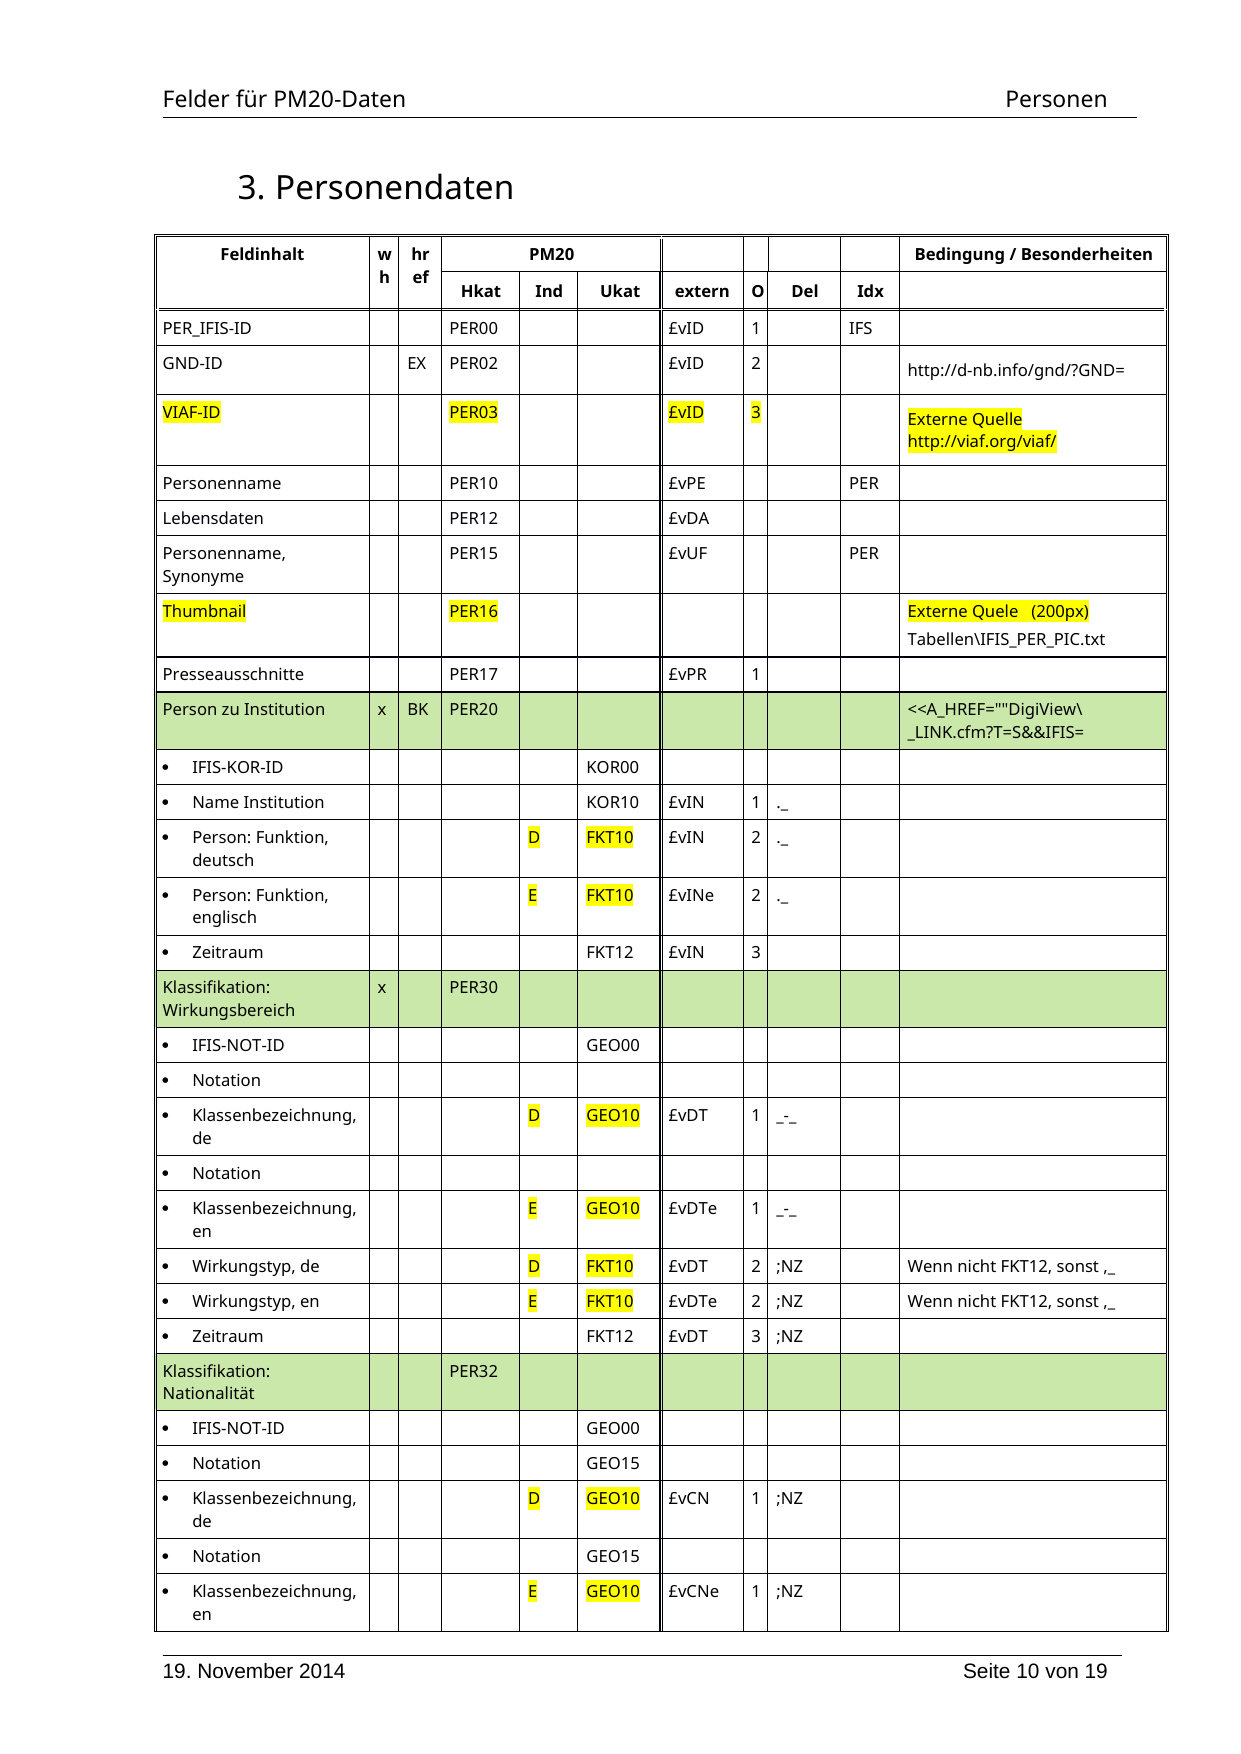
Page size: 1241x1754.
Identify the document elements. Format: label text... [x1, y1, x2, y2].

table_cell [520, 1319, 577, 1353]
table_cell £vIN [663, 785, 743, 819]
table_cell FKT10 [578, 878, 659, 934]
table_cell [768, 1028, 840, 1062]
table_cell [520, 1063, 577, 1097]
table_cell [520, 536, 577, 593]
table_cell [442, 1098, 519, 1155]
table_cell [370, 750, 398, 784]
table_cell [744, 1156, 767, 1190]
table_cell [442, 878, 519, 934]
table_cell E [520, 878, 577, 934]
table_cell [841, 820, 899, 877]
table_cell [399, 1354, 441, 1410]
table_cell [370, 311, 398, 345]
table_cell [578, 971, 659, 1027]
table_cell Externe Quele (200px) Tabellen\IFIS_PER_PIC.txt [900, 594, 1166, 656]
table_cell extern [663, 272, 743, 308]
table_cell [900, 1191, 1166, 1248]
table_cell [399, 594, 441, 656]
table_cell ._ [768, 785, 840, 819]
table_cell [744, 536, 767, 593]
table_cell 2 [744, 820, 767, 877]
table_cell [399, 501, 441, 535]
table_cell [520, 693, 577, 749]
table_cell PER10 [442, 466, 519, 500]
table_cell [399, 1098, 441, 1155]
table_cell [399, 1156, 441, 1190]
table_cell [578, 466, 659, 500]
table_cell _-_ [768, 1191, 840, 1248]
table_cell [370, 1098, 398, 1155]
table_cell Wenn nicht FKT12, sonst ,_ [900, 1249, 1166, 1283]
table_cell [663, 750, 743, 784]
table_cell GEO10 [578, 1191, 659, 1248]
table_cell [520, 1156, 577, 1190]
table_cell 2 [744, 1284, 767, 1318]
table_cell [370, 785, 398, 819]
table_cell PER [841, 536, 899, 593]
table_cell Ukat [578, 272, 659, 308]
table_cell [399, 1191, 441, 1248]
table_cell [399, 658, 441, 691]
table_cell [442, 1411, 519, 1445]
table_cell [370, 1574, 398, 1631]
table_cell £vDA [663, 501, 743, 535]
table_cell [442, 1284, 519, 1318]
table_cell [768, 466, 840, 500]
table_cell D [520, 1249, 577, 1283]
table_cell [900, 1411, 1166, 1445]
table_cell [841, 346, 899, 394]
table_cell GEO00 [578, 1028, 659, 1062]
table_cell [744, 501, 767, 535]
table_cell [768, 936, 840, 969]
table_cell [900, 272, 1166, 308]
table_cell [841, 594, 899, 656]
table_cell [520, 1354, 577, 1410]
table_cell [578, 346, 659, 394]
table_cell [900, 820, 1166, 877]
table_cell PER17 [442, 658, 519, 691]
table_cell 1 [744, 1191, 767, 1248]
table_cell [442, 1028, 519, 1062]
table_cell KOR10 [578, 785, 659, 819]
table_cell [578, 594, 659, 656]
table_cell ;NZ [768, 1574, 840, 1631]
table_cell [370, 658, 398, 691]
table_cell [370, 1063, 398, 1097]
table_cell [442, 1319, 519, 1353]
table_cell [744, 1411, 767, 1445]
table_cell Notation [157, 1539, 369, 1573]
table_cell [663, 1539, 743, 1573]
table_cell Personenname [157, 466, 369, 500]
table_cell Klassifikation: Nationalität [157, 1354, 369, 1410]
table_cell [768, 1446, 840, 1480]
table_cell [399, 1249, 441, 1283]
table_cell [900, 1098, 1166, 1155]
table_cell [841, 936, 899, 969]
table_cell [442, 820, 519, 877]
table_cell [442, 1446, 519, 1480]
table_cell [399, 311, 441, 345]
table_cell IFS [841, 311, 899, 345]
table_cell [442, 1249, 519, 1283]
table_cell £vCN [663, 1481, 743, 1538]
table_cell [399, 1028, 441, 1062]
table_cell [841, 1574, 899, 1631]
table_cell £vUF [663, 536, 743, 593]
table_cell [841, 1446, 899, 1480]
table_cell PER02 [442, 346, 519, 394]
table_cell [370, 1411, 398, 1445]
table_cell £vIN [663, 820, 743, 877]
table_cell PER12 [442, 501, 519, 535]
table_cell PER [841, 466, 899, 500]
table_cell [520, 1028, 577, 1062]
table_cell [663, 1354, 743, 1410]
table_cell [768, 395, 840, 465]
table_cell [900, 878, 1166, 934]
table_cell FKT10 [578, 1284, 659, 1318]
table_cell [900, 750, 1166, 784]
table_cell [744, 1446, 767, 1480]
table_cell [900, 658, 1166, 691]
table_cell [578, 311, 659, 345]
table_header Bedingung / Besonderheiten [900, 237, 1166, 271]
table_cell [399, 536, 441, 593]
table_cell [399, 395, 441, 465]
table_cell [520, 1539, 577, 1573]
table_cell [520, 785, 577, 819]
table_cell D [520, 1481, 577, 1538]
table_cell [841, 1028, 899, 1062]
table_cell Externe Quelle http://viaf.org/viaf/ [900, 395, 1166, 465]
table_cell [841, 785, 899, 819]
table_cell [663, 971, 743, 1027]
table_cell 1 [744, 311, 767, 345]
table_cell [768, 750, 840, 784]
table_cell [900, 1156, 1166, 1190]
table_cell PER_IFIS-ID [155, 308, 369, 345]
table_cell £vDT [663, 1319, 743, 1353]
table_cell [370, 501, 398, 535]
table_cell FKT12 [578, 1319, 659, 1353]
table_cell [399, 750, 441, 784]
table_cell [578, 536, 659, 593]
table_cell O [744, 272, 767, 308]
table_cell [520, 501, 577, 535]
table_cell [520, 594, 577, 656]
table_cell [768, 1063, 840, 1097]
table_cell [841, 1098, 899, 1155]
table_cell [370, 1481, 398, 1538]
table_cell Wirkungstyp, en [157, 1284, 369, 1318]
table_cell 3 [744, 395, 767, 465]
table_cell Ind [520, 272, 577, 308]
table_header href [399, 237, 441, 308]
table_cell £vPE [663, 466, 743, 500]
table_cell Klassifikation: Wirkungsbereich [157, 971, 369, 1027]
table_cell [900, 536, 1166, 593]
table_cell Zeitraum [157, 936, 369, 969]
table_cell [370, 466, 398, 500]
table_cell [399, 1063, 441, 1097]
table_cell [370, 878, 398, 934]
table_cell [370, 1284, 398, 1318]
table_cell [744, 971, 767, 1027]
table_cell [841, 1156, 899, 1190]
table_cell E [520, 1284, 577, 1318]
table_cell GEO15 [578, 1446, 659, 1480]
table_cell [578, 1156, 659, 1190]
table_cell Klassenbezeichnung, en [157, 1191, 369, 1248]
table_cell Notation [157, 1156, 369, 1190]
table_cell Hkat [442, 272, 519, 308]
table_cell [442, 1481, 519, 1538]
table_cell [578, 501, 659, 535]
table_cell [399, 1481, 441, 1538]
table_cell [442, 1191, 519, 1248]
table_cell ;NZ [768, 1319, 840, 1353]
table_cell [744, 750, 767, 784]
table_cell [370, 395, 398, 465]
table_header wh [370, 237, 398, 308]
table_cell [841, 658, 899, 691]
table_cell [744, 693, 767, 749]
table_cell [370, 820, 398, 877]
table_cell GEO00 [578, 1411, 659, 1445]
table_cell [841, 1284, 899, 1318]
table_cell x [370, 971, 398, 1027]
table_cell [744, 1063, 767, 1097]
table_cell [768, 658, 840, 691]
table_cell £vDTe [663, 1284, 743, 1318]
table_cell [900, 501, 1166, 535]
table_cell [520, 466, 577, 500]
table_cell 1 [744, 1098, 767, 1155]
table_cell [900, 1063, 1166, 1097]
table_cell ._ [768, 878, 840, 934]
table_cell FKT10 [578, 820, 659, 877]
table_cell [841, 1481, 899, 1538]
table_cell [399, 1539, 441, 1573]
table_cell Del [768, 272, 840, 308]
table_cell £vIN [663, 936, 743, 969]
table_cell Person: Funktion, deutsch [157, 820, 369, 877]
table_cell Presseausschnitte [157, 658, 369, 691]
table_cell D [520, 820, 577, 877]
table_cell [399, 878, 441, 934]
table_header PM20 [442, 237, 661, 271]
table_cell [663, 1411, 743, 1445]
table_cell [520, 311, 577, 345]
table_cell [520, 750, 577, 784]
table_cell [370, 1539, 398, 1573]
table_cell 1 [744, 1481, 767, 1538]
table_cell [399, 971, 441, 1027]
table_cell [841, 878, 899, 934]
table_cell [399, 1319, 441, 1353]
table_cell Name Institution [157, 785, 369, 819]
table_cell [841, 1354, 899, 1410]
table_cell [900, 1319, 1166, 1353]
table_cell [768, 1411, 840, 1445]
table_cell [663, 594, 743, 656]
table_cell Person zu Institution [157, 693, 369, 749]
table_cell [841, 1539, 899, 1573]
table_cell PER16 [442, 594, 519, 656]
table_cell [841, 1411, 899, 1445]
table_cell [399, 785, 441, 819]
table_cell GEO15 [578, 1539, 659, 1573]
table_cell [744, 466, 767, 500]
table_cell Wenn nicht FKT12, sonst ,_ [900, 1284, 1166, 1318]
table_cell [841, 1191, 899, 1248]
table_cell [900, 785, 1166, 819]
table_cell [578, 693, 659, 749]
table_cell [442, 785, 519, 819]
table_cell [370, 1028, 398, 1062]
table_cell 2 [744, 1249, 767, 1283]
table_cell [900, 466, 1166, 500]
table_cell Wirkungstyp, de [157, 1249, 369, 1283]
table_header [769, 237, 840, 271]
table_cell GEO10 [578, 1481, 659, 1538]
table_cell £vID [663, 346, 743, 394]
table_cell [768, 693, 840, 749]
table_cell [370, 1354, 398, 1410]
table_cell £vDT [663, 1098, 743, 1155]
table_cell [841, 1319, 899, 1353]
table_cell VIAF-ID [157, 395, 369, 465]
table_cell [841, 750, 899, 784]
table_cell PER20 [442, 693, 519, 749]
table_cell Zeitraum [157, 1319, 369, 1353]
table_cell [520, 658, 577, 691]
table_cell [768, 594, 840, 656]
table_cell FKT12 [578, 936, 659, 969]
table_cell [520, 1411, 577, 1445]
table_cell [768, 536, 840, 593]
table_cell PER30 [442, 971, 519, 1027]
table_cell Klassenbezeichnung, de [157, 1098, 369, 1155]
table_cell PER00 [442, 311, 519, 345]
table_header Feldinhalt [157, 237, 369, 308]
table_cell [841, 1063, 899, 1097]
table_cell GEO10 [578, 1574, 659, 1631]
table_cell ._ [768, 820, 840, 877]
table_cell KOR00 [578, 750, 659, 784]
table_cell [768, 1354, 840, 1410]
table_cell [442, 1539, 519, 1573]
table_cell [663, 1028, 743, 1062]
table_cell £vID [663, 395, 743, 465]
table_cell [520, 395, 577, 465]
table_cell GEO10 [578, 1098, 659, 1155]
table_cell [578, 395, 659, 465]
table_cell [442, 1063, 519, 1097]
table_cell Notation [157, 1446, 369, 1480]
table_cell [900, 308, 1167, 345]
table_cell [399, 1284, 441, 1318]
table_cell PER32 [442, 1354, 519, 1410]
table_cell [520, 936, 577, 969]
table_cell [663, 1063, 743, 1097]
table_cell 1 [744, 658, 767, 691]
table_cell [442, 1156, 519, 1190]
table_cell [841, 971, 899, 1027]
table_cell IFIS-KOR-ID [157, 750, 369, 784]
table_cell 3 [744, 1319, 767, 1353]
table_cell [442, 936, 519, 969]
table_cell FKT10 [578, 1249, 659, 1283]
table_cell <<A_HREF=""DigiView\_LINK.cfm?T=S&&IFIS= [900, 693, 1166, 749]
table_cell [768, 1156, 840, 1190]
table_cell [370, 1156, 398, 1190]
table_cell Lebensdaten [157, 501, 369, 535]
table_cell Klassenbezeichnung, en [157, 1574, 369, 1631]
table_cell Person: Funktion, englisch [157, 878, 369, 934]
table_cell [399, 820, 441, 877]
table_cell [841, 1249, 899, 1283]
table_cell ;NZ [768, 1284, 840, 1318]
table_cell [370, 536, 398, 593]
table_cell Personenname, Synonyme [157, 536, 369, 593]
table_cell D [520, 1098, 577, 1155]
table_cell [399, 1411, 441, 1445]
table_cell [370, 1319, 398, 1353]
table_cell £vCNe [663, 1574, 743, 1631]
table_cell [399, 466, 441, 500]
table_cell PER03 [442, 395, 519, 465]
table_cell _-_ [768, 1098, 840, 1155]
table_cell [520, 346, 577, 394]
table_cell [442, 750, 519, 784]
table_cell [900, 936, 1166, 969]
table_cell £vID [663, 311, 743, 345]
table_cell http://d-nb.info/gnd/?GND= [900, 346, 1166, 394]
table_cell PER15 [442, 536, 519, 593]
table_cell [578, 658, 659, 691]
table_cell ;NZ [768, 1249, 840, 1283]
table_cell GND-ID [157, 346, 369, 394]
table_cell [744, 1354, 767, 1410]
table_cell 1 [744, 785, 767, 819]
subtitle Personendaten [237, 163, 1122, 209]
table_cell [370, 1249, 398, 1283]
table_cell 1 [744, 1574, 767, 1631]
table_cell [900, 971, 1166, 1027]
table_cell [370, 594, 398, 656]
table_cell 3 [744, 936, 767, 969]
table_header [661, 237, 743, 271]
table_cell [520, 1446, 577, 1480]
table_cell [744, 1028, 767, 1062]
table_cell [578, 1354, 659, 1410]
table_cell [370, 1446, 398, 1480]
table_cell ;NZ [768, 1481, 840, 1538]
table_cell [900, 1354, 1166, 1410]
table_cell BK [399, 693, 441, 749]
table_cell [900, 1446, 1166, 1480]
table_cell E [520, 1191, 577, 1248]
table_cell Idx [841, 272, 899, 308]
table_cell £vDTe [663, 1191, 743, 1248]
table_cell £vPR [663, 658, 743, 691]
table_cell £vINe [663, 878, 743, 934]
table_cell [900, 1574, 1166, 1631]
table_cell [663, 1446, 743, 1480]
table_cell 2 [744, 346, 767, 394]
table_cell [442, 1574, 519, 1631]
table_cell [399, 1446, 441, 1480]
table_cell [520, 971, 577, 1027]
table_header [841, 237, 899, 271]
table_cell [900, 1028, 1166, 1062]
table_cell [768, 346, 840, 394]
table_cell [841, 395, 899, 465]
table_cell [744, 1539, 767, 1573]
table_cell Notation [157, 1063, 369, 1097]
table_cell [900, 1539, 1166, 1573]
table_cell [768, 501, 840, 535]
table_cell [768, 1539, 840, 1573]
table_cell [663, 1156, 743, 1190]
table_cell [768, 971, 840, 1027]
table_cell Thumbnail [157, 594, 369, 656]
table_cell [370, 1191, 398, 1248]
table_cell [578, 1063, 659, 1097]
table_cell IFIS-NOT-ID [157, 1028, 369, 1062]
table_cell [663, 693, 743, 749]
table_cell E [520, 1574, 577, 1631]
table_cell [744, 594, 767, 656]
table_cell 2 [744, 878, 767, 934]
table_cell [841, 501, 899, 535]
table_cell IFIS-NOT-ID [157, 1411, 369, 1445]
table_cell EX [399, 346, 441, 394]
table_cell [370, 346, 398, 394]
table_cell [399, 936, 441, 969]
table_cell £vDT [663, 1249, 743, 1283]
table_cell [768, 311, 840, 345]
table_cell x [370, 693, 398, 749]
table_cell [399, 1574, 441, 1631]
table_cell Klassenbezeichnung, de [157, 1481, 369, 1538]
table_cell [370, 936, 398, 969]
table_cell [900, 1481, 1166, 1538]
table_header [744, 237, 768, 271]
table_cell [841, 693, 899, 749]
